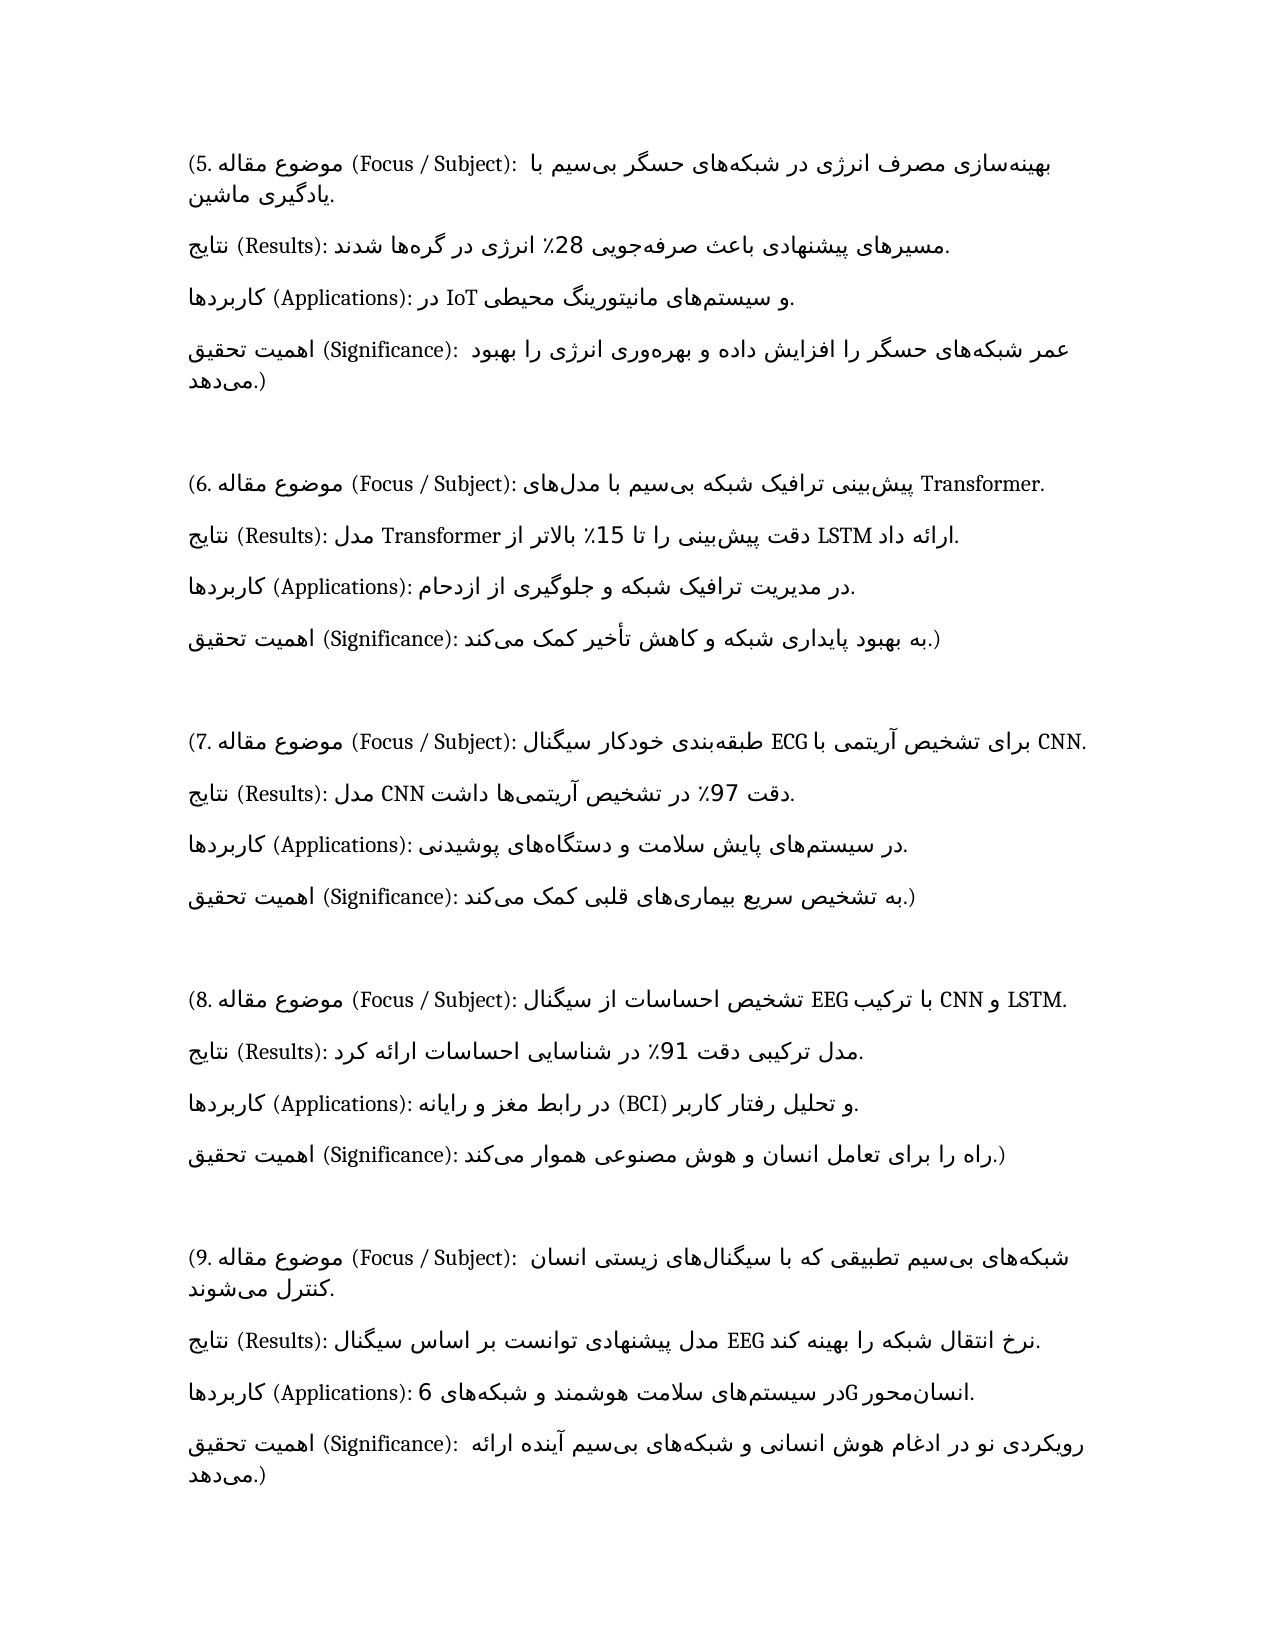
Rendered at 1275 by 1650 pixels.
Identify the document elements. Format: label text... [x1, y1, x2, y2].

text کاربردها (Applications): در سیستم‌های پایش سلامت و دستگاه‌های پوشیدنی. [187, 832, 1087, 859]
text نتایج (Results): مدل ترکیبی دقت 91٪ در شناسایی احساسات ارائه کرد. [187, 1038, 1087, 1065]
text نتایج (Results): مسیرهای پیشنهادی باعث صرفه‌جویی 28٪ انرژی در گره‌ها شدند. [187, 233, 1087, 260]
text نتایج (Results): مدل CNN دقت 97٪ در تشخیص آریتمی‌ها داشت. [187, 780, 1087, 807]
text اهمیت تحقیق (Significance): رویکردی نو در ادغام هوش انسانی و شبکه‌های بی‌سیم آینده ارائه می‌دهد.) [187, 1431, 1087, 1488]
text (9. موضوع مقاله (Focus / Subject): شبکه‌های بی‌سیم تطبیقی که با سیگنال‌های زیستی انسان کنترل می‌شوند. [187, 1244, 1087, 1302]
text (5. موضوع مقاله (Focus / Subject): بهینه‌سازی مصرف انرژی در شبکه‌های حسگر بی‌سیم با یادگیری ماشین. [187, 150, 1087, 208]
text کاربردها (Applications): در IoT و سیستم‌های مانیتورینگ محیطی. [187, 284, 1087, 311]
text (7. موضوع مقاله (Focus / Subject): طبقه‌بندی خودکار سیگنال ECG برای تشخیص آریتمی با CNN. [187, 728, 1087, 755]
text (8. موضوع مقاله (Focus / Subject): تشخیص احساسات از سیگنال EEG با ترکیب CNN و LSTM. [187, 986, 1087, 1013]
text کاربردها (Applications): در مدیریت ترافیک شبکه و جلوگیری از ازدحام. [187, 573, 1087, 601]
text اهمیت تحقیق (Significance): به بهبود پایداری شبکه و کاهش تأخیر کمک می‌کند.) [187, 625, 1087, 652]
text اهمیت تحقیق (Significance): به تشخیص سریع بیماری‌های قلبی کمک می‌کند.) [187, 883, 1087, 910]
text نتایج (Results): مدل Transformer دقت پیش‌بینی را تا 15٪ بالاتر از LSTM ارائه داد. [187, 522, 1087, 549]
text کاربردها (Applications): در سیستم‌های سلامت هوشمند و شبکه‌های 6G انسان‌محور. [187, 1379, 1087, 1406]
text کاربردها (Applications): در رابط مغز و رایانه (BCI) و تحلیل رفتار کاربر. [187, 1090, 1087, 1117]
text (6. موضوع مقاله (Focus / Subject): پیش‌بینی ترافیک شبکه بی‌سیم با مدل‌های Transformer. [187, 470, 1087, 497]
text نتایج (Results): مدل پیشنهادی توانست بر اساس سیگنال EEG نرخ انتقال شبکه را بهینه کند. [187, 1327, 1087, 1354]
text اهمیت تحقیق (Significance): راه را برای تعامل انسان و هوش مصنوعی هموار می‌کند.) [187, 1142, 1087, 1168]
text اهمیت تحقیق (Significance): عمر شبکه‌های حسگر را افزایش داده و بهره‌وری انرژی را بهبود می‌دهد.) [187, 336, 1087, 394]
